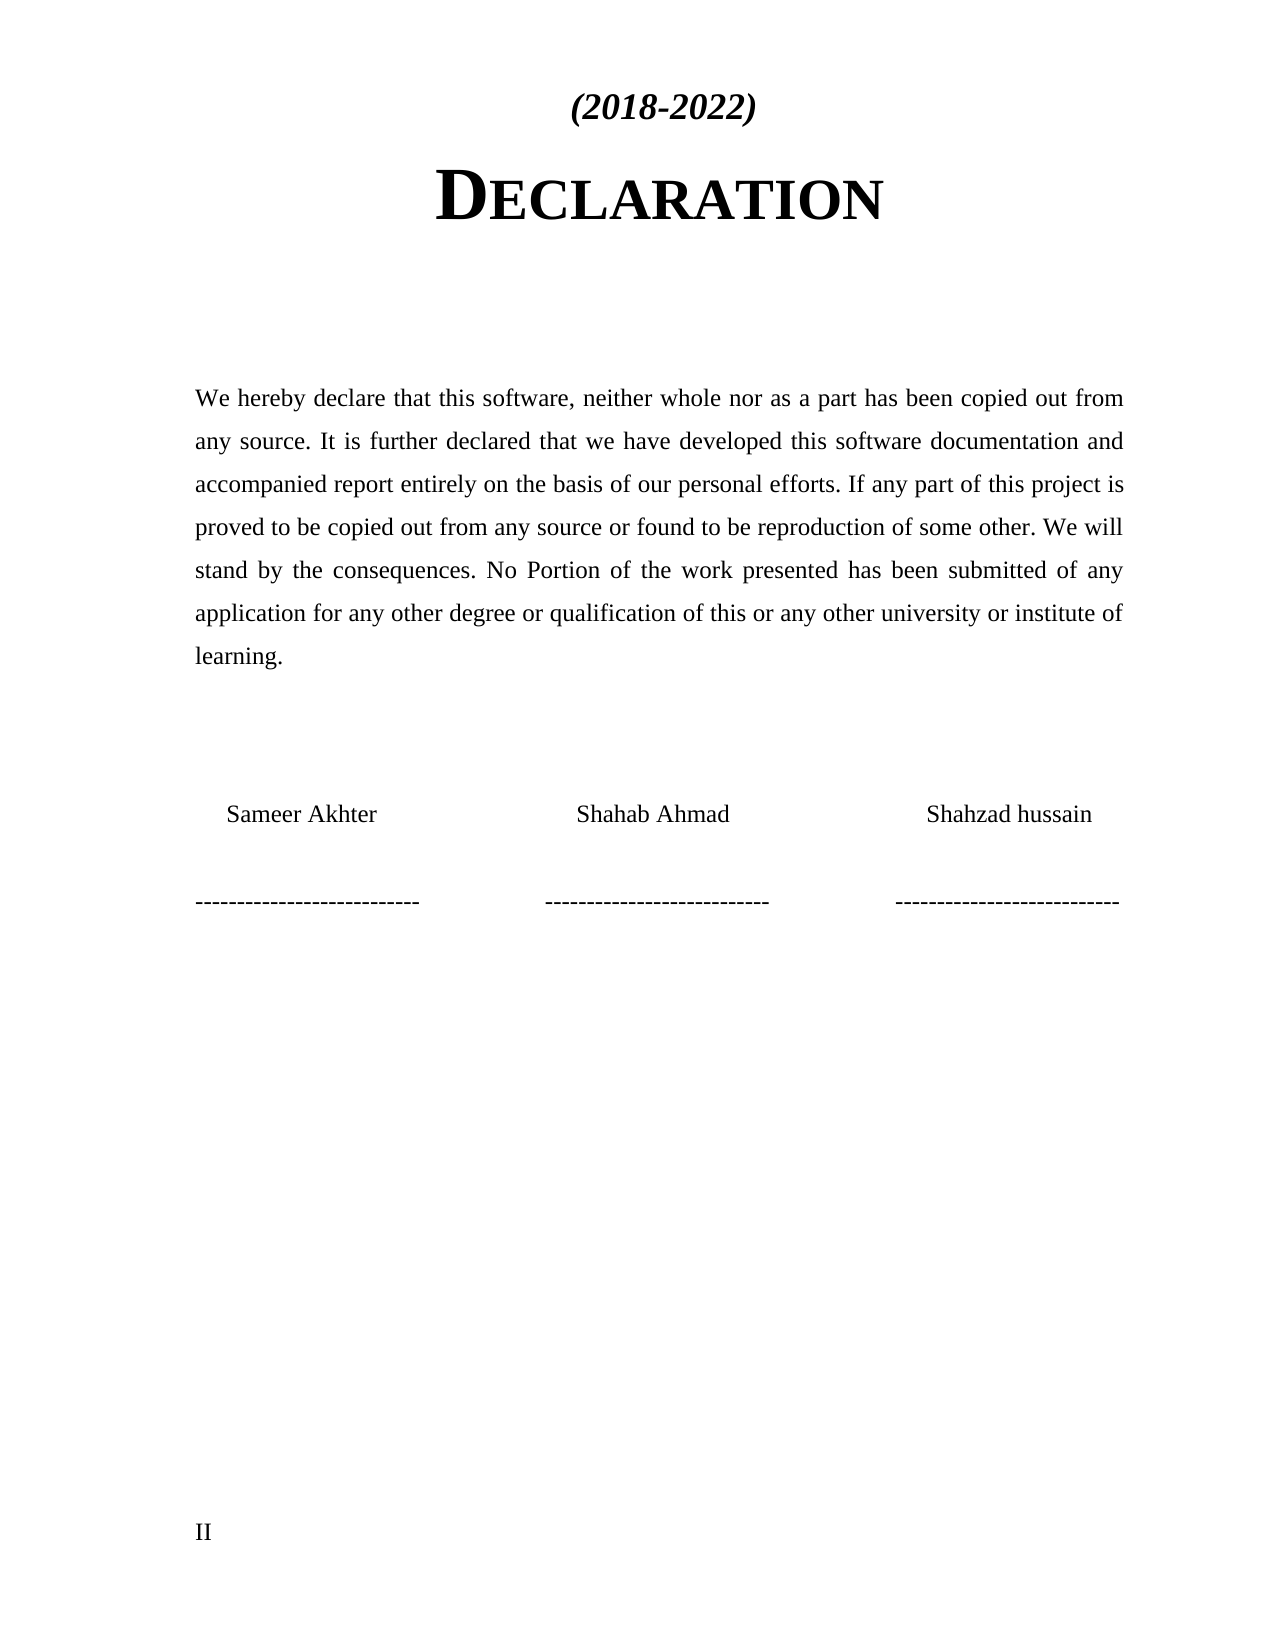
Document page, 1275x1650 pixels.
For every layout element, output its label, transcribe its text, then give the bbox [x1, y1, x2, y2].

text DECLARATION [195, 149, 1125, 235]
text We hereby declare that this software, neither whole nor as a part has been copied out from any source. It is further declared that we have developed this software documentation and accompanied report entirely on the basis of our personal efforts. If any part of this project is proved to be copied out from any source or found to be reproduction of some other. We will stand by the consequences. No Portion of the work presented has been submitted of any application for any other degree or qualification of this or any other university or institute of learning. [195, 383, 1125, 670]
text Sameer Akhter Shahab Ahmad Shahzad hussain [195, 799, 1125, 828]
text (2018-2022) [495, 84, 1125, 127]
text --------------------------- --------------------------- --------------------------- [195, 886, 1125, 914]
